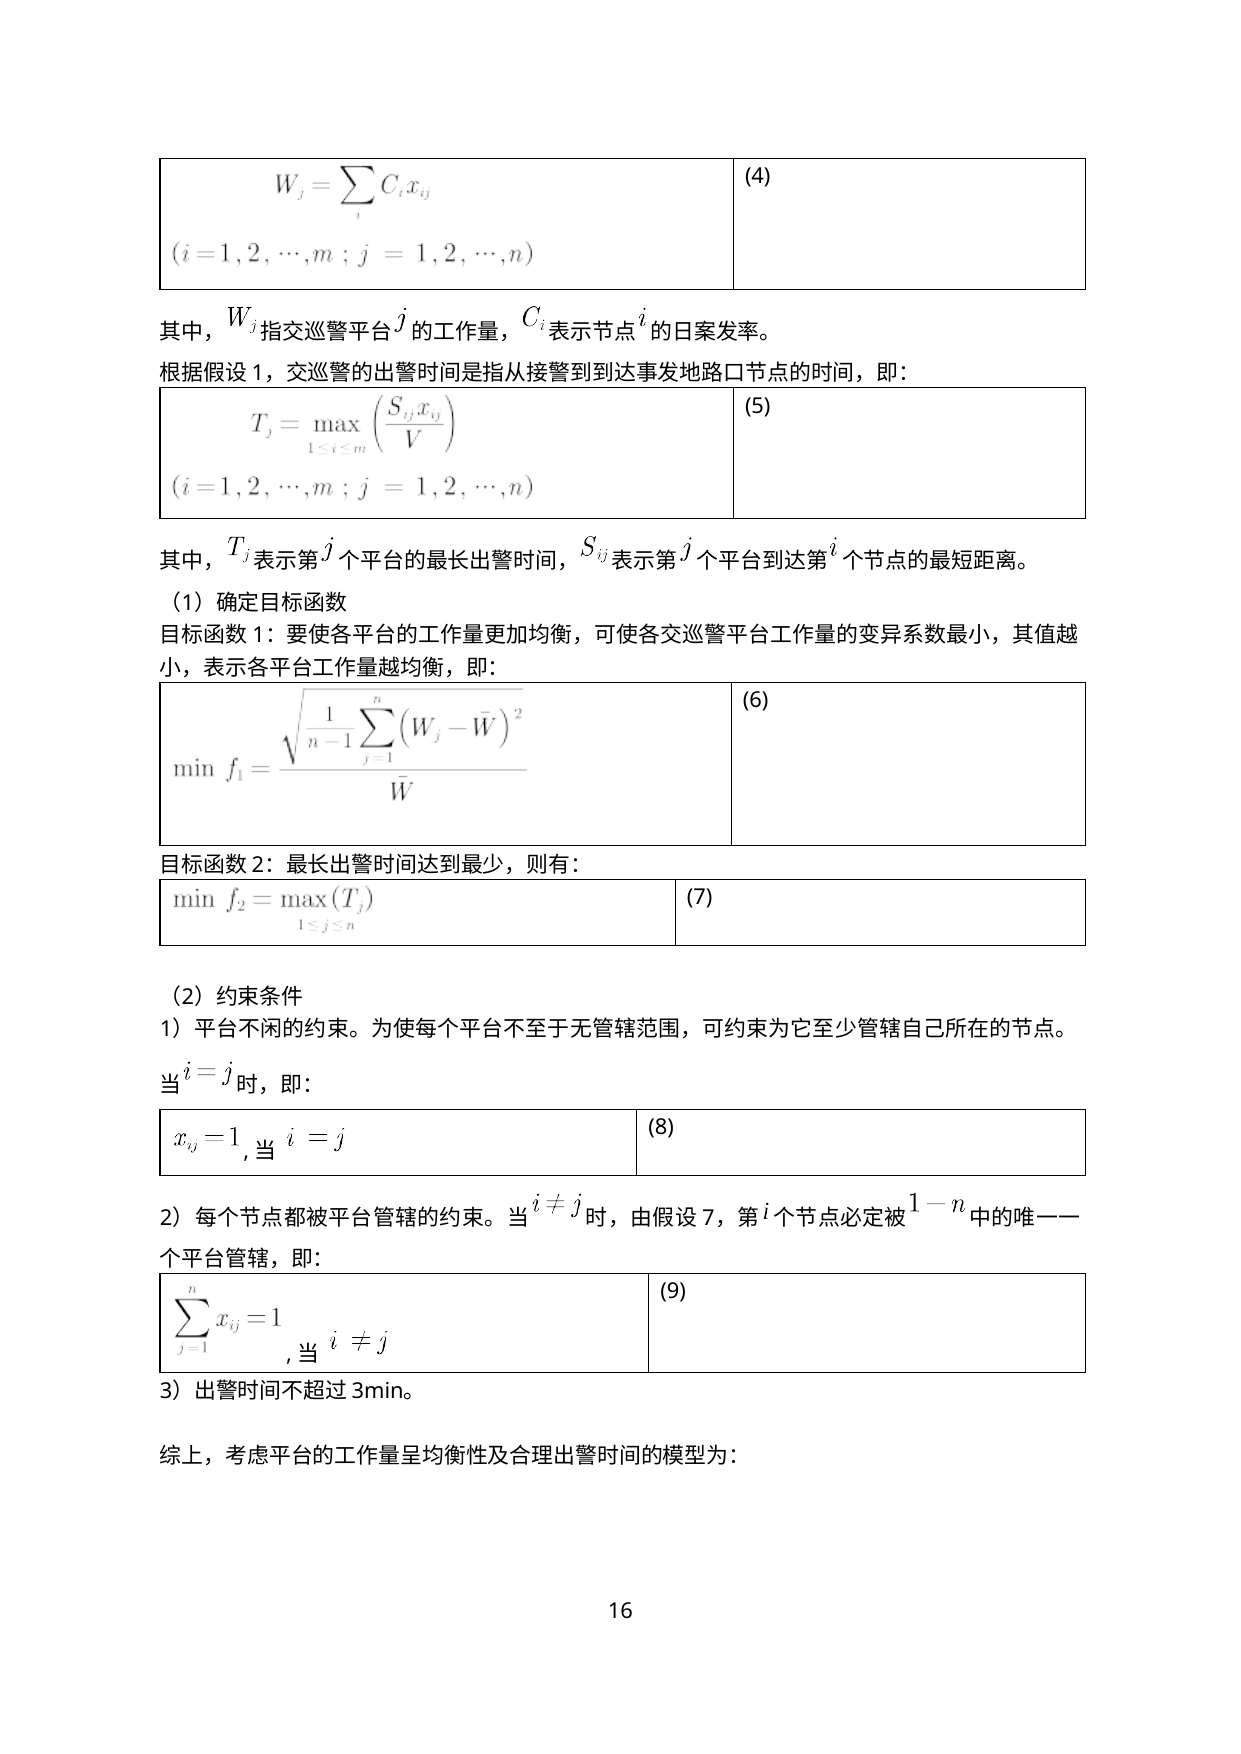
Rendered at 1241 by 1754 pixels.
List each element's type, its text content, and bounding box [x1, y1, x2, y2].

text （1）确定目标函数 [159, 584, 1081, 617]
text 根据假设1，交巡警的出警时间是指从接警到到达事发地路口节点的时间，即： [159, 355, 1081, 387]
table_header [161, 880, 675, 945]
text 2）每个节点都被平台管辖的约束。当时，由假设7，第个节点必定被中的唯一一个平台管辖，即： [159, 1176, 1081, 1273]
table_header [161, 159, 733, 289]
text 综上，考虑平台的工作量呈均衡性及合理出警时间的模型[7]为： [159, 1438, 1081, 1470]
table_header () [637, 1110, 1085, 1174]
text 其中，表示第个平台的最长出警时间，表示第个平台到达第个节点的最短距离。 [159, 519, 1081, 584]
text 目标函数2：最长出警时间达到最少，则有： [159, 846, 1081, 879]
table_header () [649, 1274, 1085, 1372]
text 1）平台不闲的约束。为使每个平台不至于无管辖范围，可约束为它至少管辖自己所在的节点。当时，即： [159, 1011, 1081, 1108]
table_header () [734, 388, 1085, 518]
text 其中，指交巡警平台的工作量，表示节点的日案发率。 [159, 290, 1081, 355]
table_header , 当 [161, 1274, 648, 1372]
text 目标函数1：要使各平台的工作量更加均衡，可使各交巡警平台工作量的变异系数最小，其值越小，表示各平台工作量越均衡，即： [159, 617, 1081, 682]
table_header () [734, 159, 1085, 289]
table_header [161, 683, 731, 845]
table_header [161, 388, 733, 518]
table_header () [676, 880, 1085, 945]
table_header () [732, 683, 1085, 845]
text （2）约束条件 [159, 978, 1081, 1011]
text 3）出警时间不超过3min。 [159, 1373, 1081, 1405]
table_header , 当 [161, 1110, 636, 1174]
